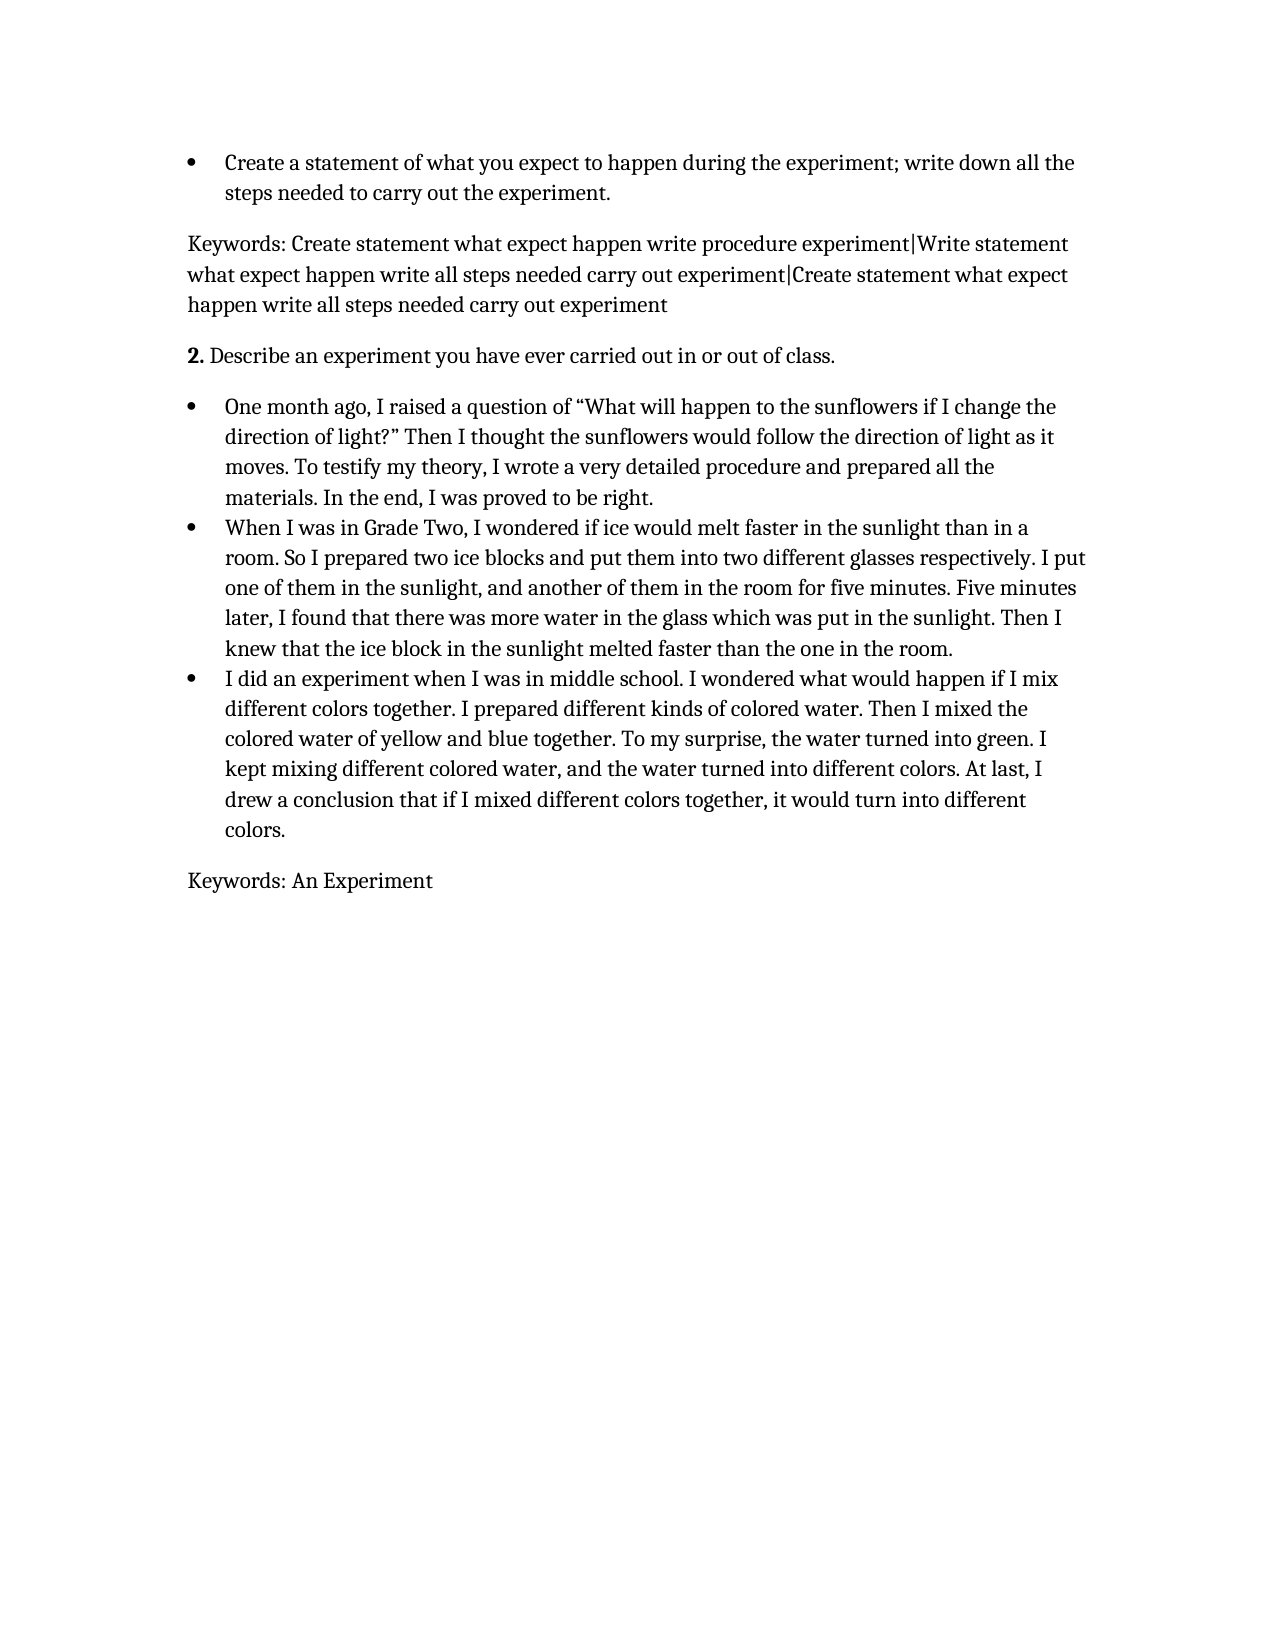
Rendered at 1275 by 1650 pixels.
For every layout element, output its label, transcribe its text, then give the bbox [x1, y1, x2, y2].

list I did an experiment when I was in middle school. I wondered what would happen if I mix different colors together. I prepared different kinds of colored water. Then I mixed the colored water of yellow and blue together. To my surprise, the water turned into green. I kept mixing different colored water, and the water turned into different colors. At last, I drew a conclusion that if I mixed different colors together, it would turn into different colors. [187, 666, 1087, 843]
text Keywords: Create statement what expect happen write procedure experiment|Write statement what expect happen write all steps needed carry out experiment|Create statement what expect happen write all steps needed carry out experiment [187, 231, 1087, 318]
list Create a statement of what you expect to happen during the experiment; write down all the steps needed to carry out the experiment. [187, 150, 1087, 207]
list When I was in Grade Two, I wondered if ice would melt faster in the sunlight than in a room. So I prepared two ice blocks and put them into two different glasses respectively. I put one of them in the sunlight, and another of them in the room for five minutes. Five minutes later, I found that there was more water in the glass which was put in the sunlight. Then I knew that the ice block in the sunlight melted faster than the one in the room. [187, 514, 1087, 662]
text 2. Describe an experiment you have ever carried out in or out of class. [187, 343, 1087, 369]
text Keywords: An Experiment [187, 868, 1087, 894]
list One month ago, I raised a question of “What will happen to the sunflowers if I change the direction of light?” Then I thought the sunflowers would follow the direction of light as it moves. To testify my theory, I wrote a very detailed procedure and prepared all the materials. In the end, I was proved to be right. [187, 394, 1087, 511]
